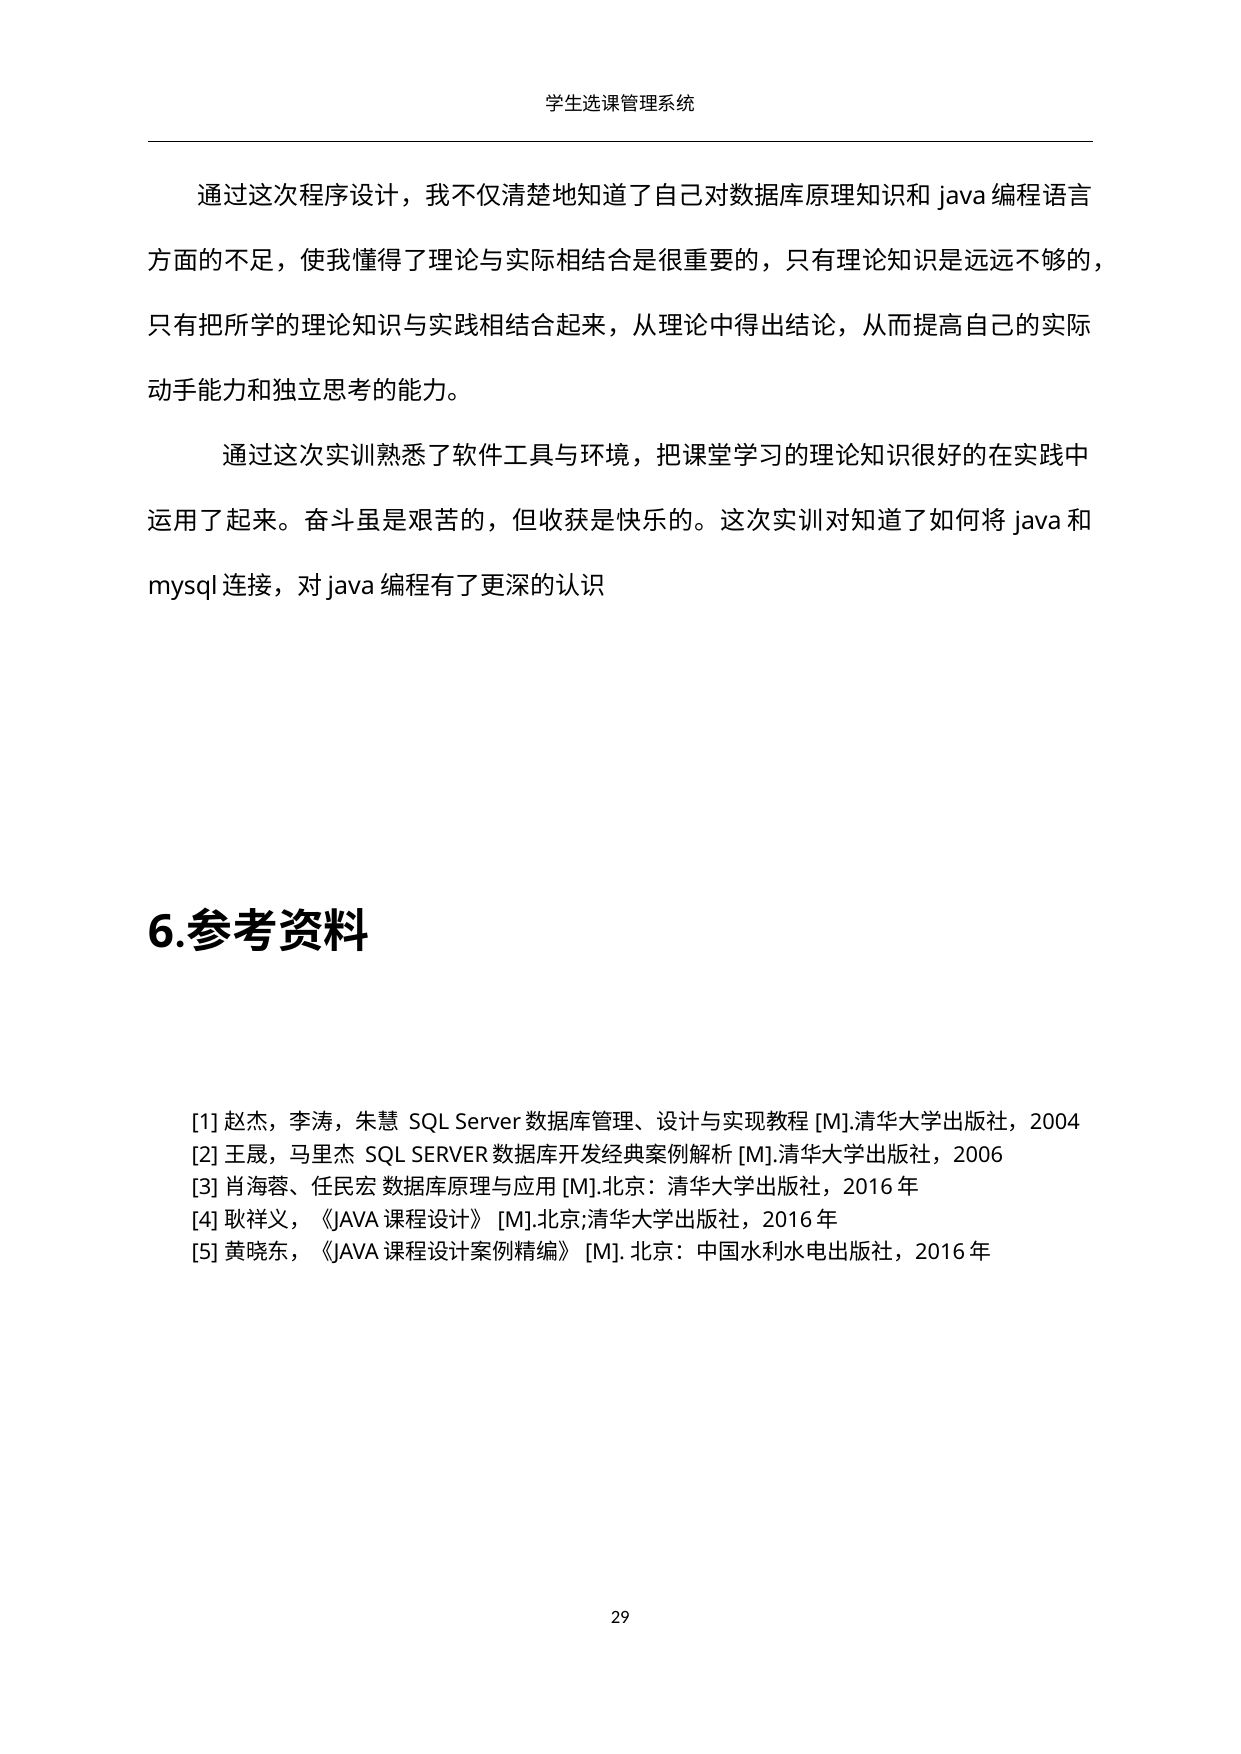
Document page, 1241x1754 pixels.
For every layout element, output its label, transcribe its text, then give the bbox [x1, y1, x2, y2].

text [4] 耿祥义，《JAVA课程设计》 [M].北京;清华大学出版社，2016年 [148, 1202, 1093, 1234]
subtitle 6.参考资料 [148, 879, 1093, 977]
text [3] 肖海蓉、任民宏 数据库原理与应用 [M].北京：清华大学出版社，2016年 [191, 1169, 1093, 1202]
text [2] 王晟，马里杰 SQL SERVER数据库开发经典案例解析 [M].清华大学出版社，2006 [191, 1137, 1093, 1169]
text [5] 黄晓东，《JAVA课程设计案例精编》 [M]. 北京：中国水利水电出版社，2016年 [148, 1234, 1093, 1267]
text 通过这次实训熟悉了软件工具与环境，把课堂学习的理论知识很好的在实践中运用了起来。奋斗虽是艰苦的，但收获是快乐的。这次实训对知道了如何将java和mysql连接，对java编程有了更深的认识 [148, 421, 1093, 616]
text [1] 赵杰，李涛，朱慧 SQL Server数据库管理、设计与实现教程 [M].清华大学出版社，2004 [191, 1104, 1093, 1137]
text 通过这次程序设计，我不仅清楚地知道了自己对数据库原理知识和java编程语言方面的不足，使我懂得了理论与实际相结合是很重要的，只有理论知识是远远不够的，只有把所学的理论知识与实践相结合起来，从理论中得出结论，从而提高自己的实际动手能力和独立思考的能力。 [148, 161, 1093, 421]
